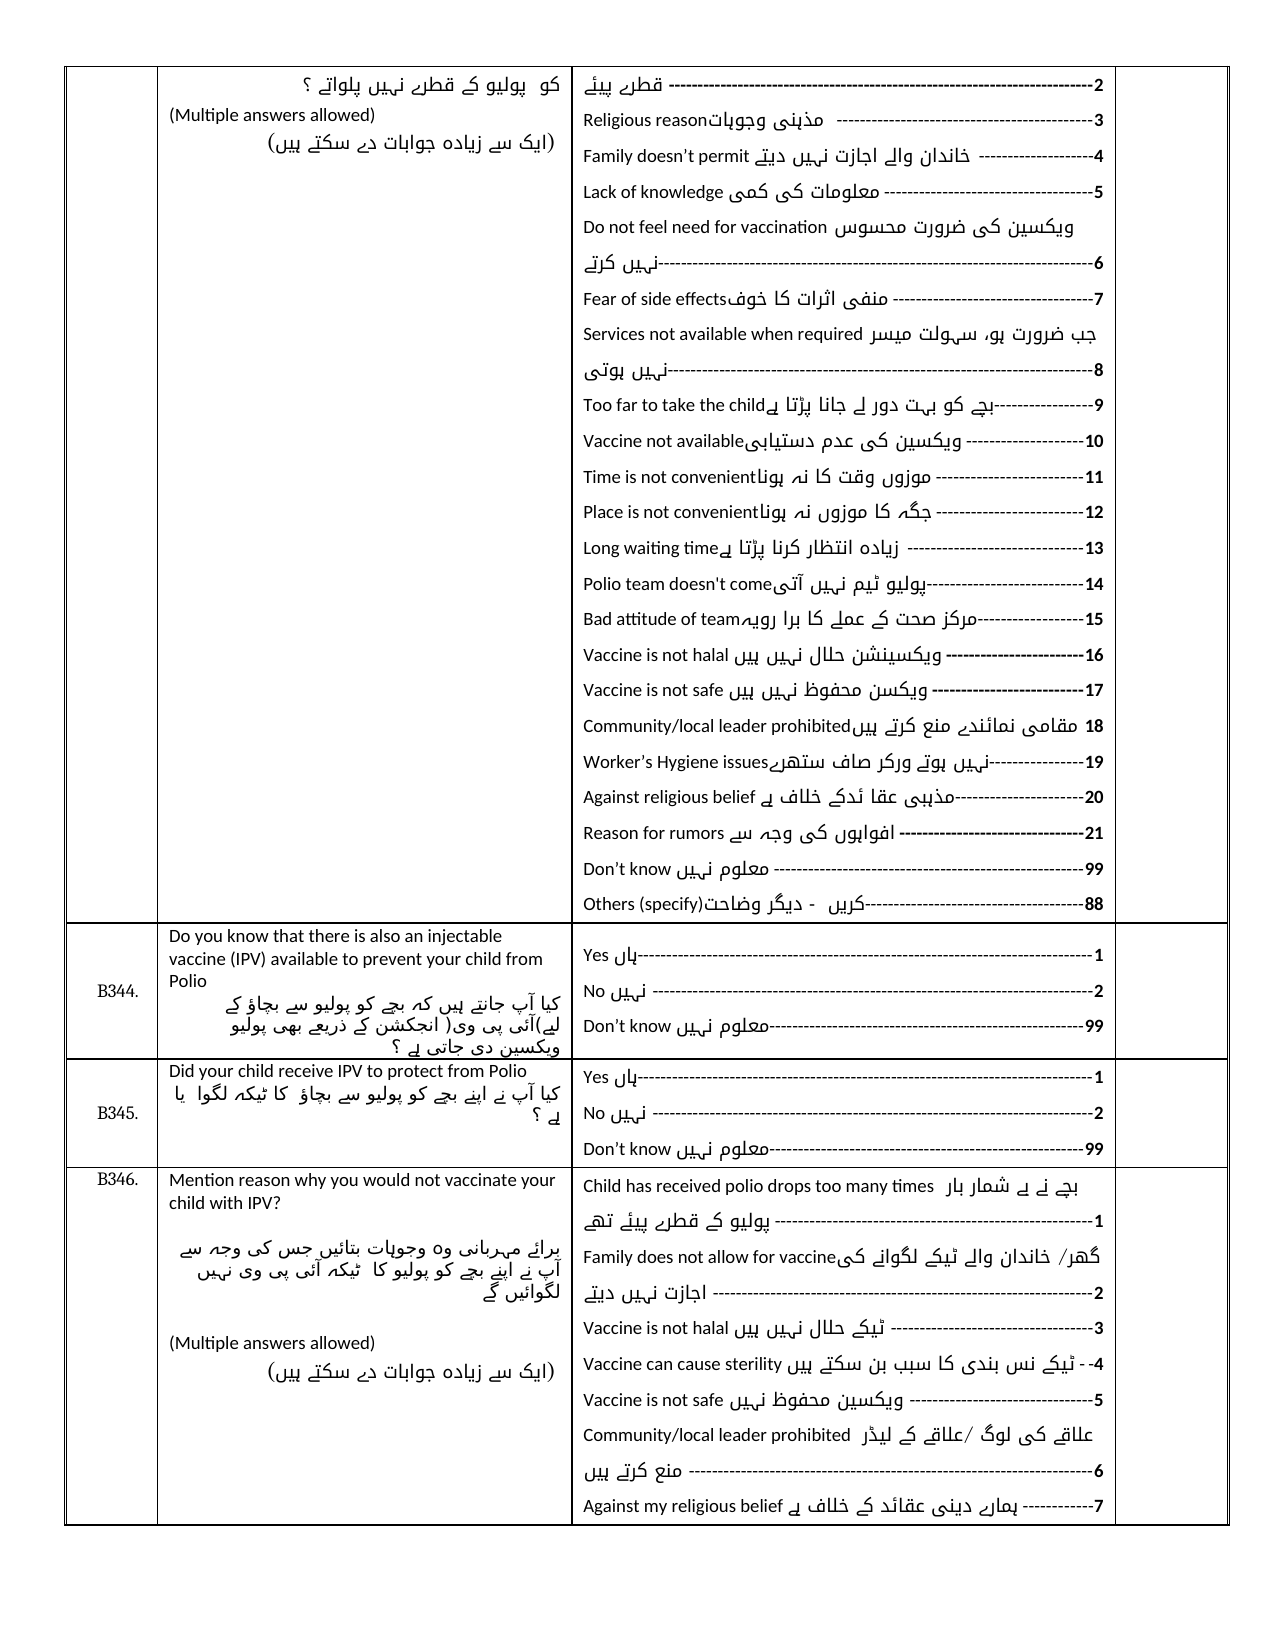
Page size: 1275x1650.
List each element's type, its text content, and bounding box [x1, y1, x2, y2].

table_cell [1116, 1060, 1227, 1167]
table_cell [1116, 1168, 1227, 1524]
table_cell [67, 1168, 157, 1524]
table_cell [158, 67, 571, 922]
table_cell [1116, 924, 1227, 1058]
table_cell [67, 67, 157, 922]
table_cell Yes ہاں 1 No نہیں 2 Don’t know معلوم نہیں 99 [573, 924, 1115, 1058]
table_cell Do you know that there is also an injectable vaccine (IPV) available to prevent your child from Polio کیا آپ جانتے ہیں کہ بچے کو پولیو سے بچاؤ کے لیے)آئی پی وی( انجکشن کے ذریعے بھی پولیو ویکسین دی جاتی ہے ؟ [158, 924, 571, 1058]
table_cell [67, 924, 157, 1058]
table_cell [573, 1168, 1115, 1524]
table_cell Yes ہاں 1 No نہیں 2 Don’t know معلوم نہیں 99 [573, 1060, 1115, 1167]
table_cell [158, 1168, 571, 1524]
table_cell [67, 1060, 157, 1167]
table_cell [573, 67, 1115, 922]
table_cell [1116, 67, 1227, 922]
table_cell Did your child receive IPV to protect from Polio کیا آپ نے اپنے بچے کو پولیو سے بچاؤ کا ٹیکہ لگوا یا ہے ؟ [158, 1060, 571, 1167]
